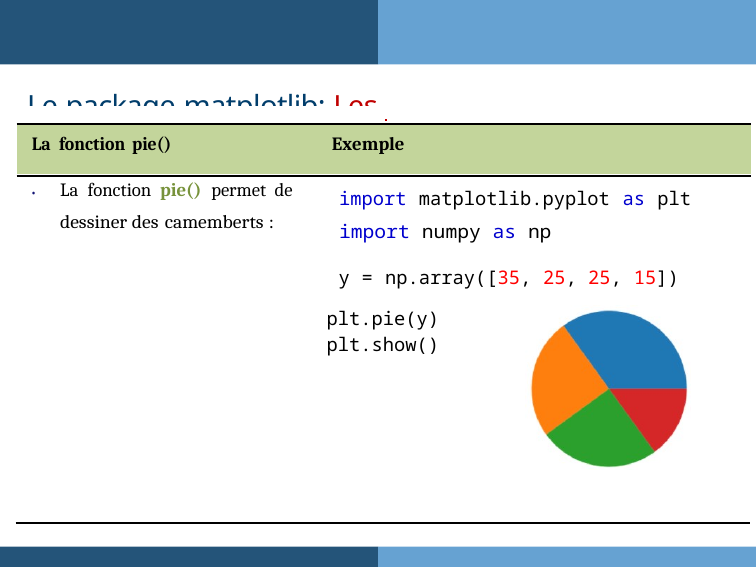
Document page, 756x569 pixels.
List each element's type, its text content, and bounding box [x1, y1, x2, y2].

picture [525, 305, 747, 522]
table_cell La fonction pie() permet de import matplotlib.pyplot as plt dessiner des camemberts : import numpy as np [17, 177, 751, 232]
picture [529, 524, 747, 531]
table_header La fonction pie() [17, 125, 253, 174]
text y = np.array([35, 25, 25, 15]) [338, 264, 756, 289]
table_header Exemple [253, 125, 751, 174]
